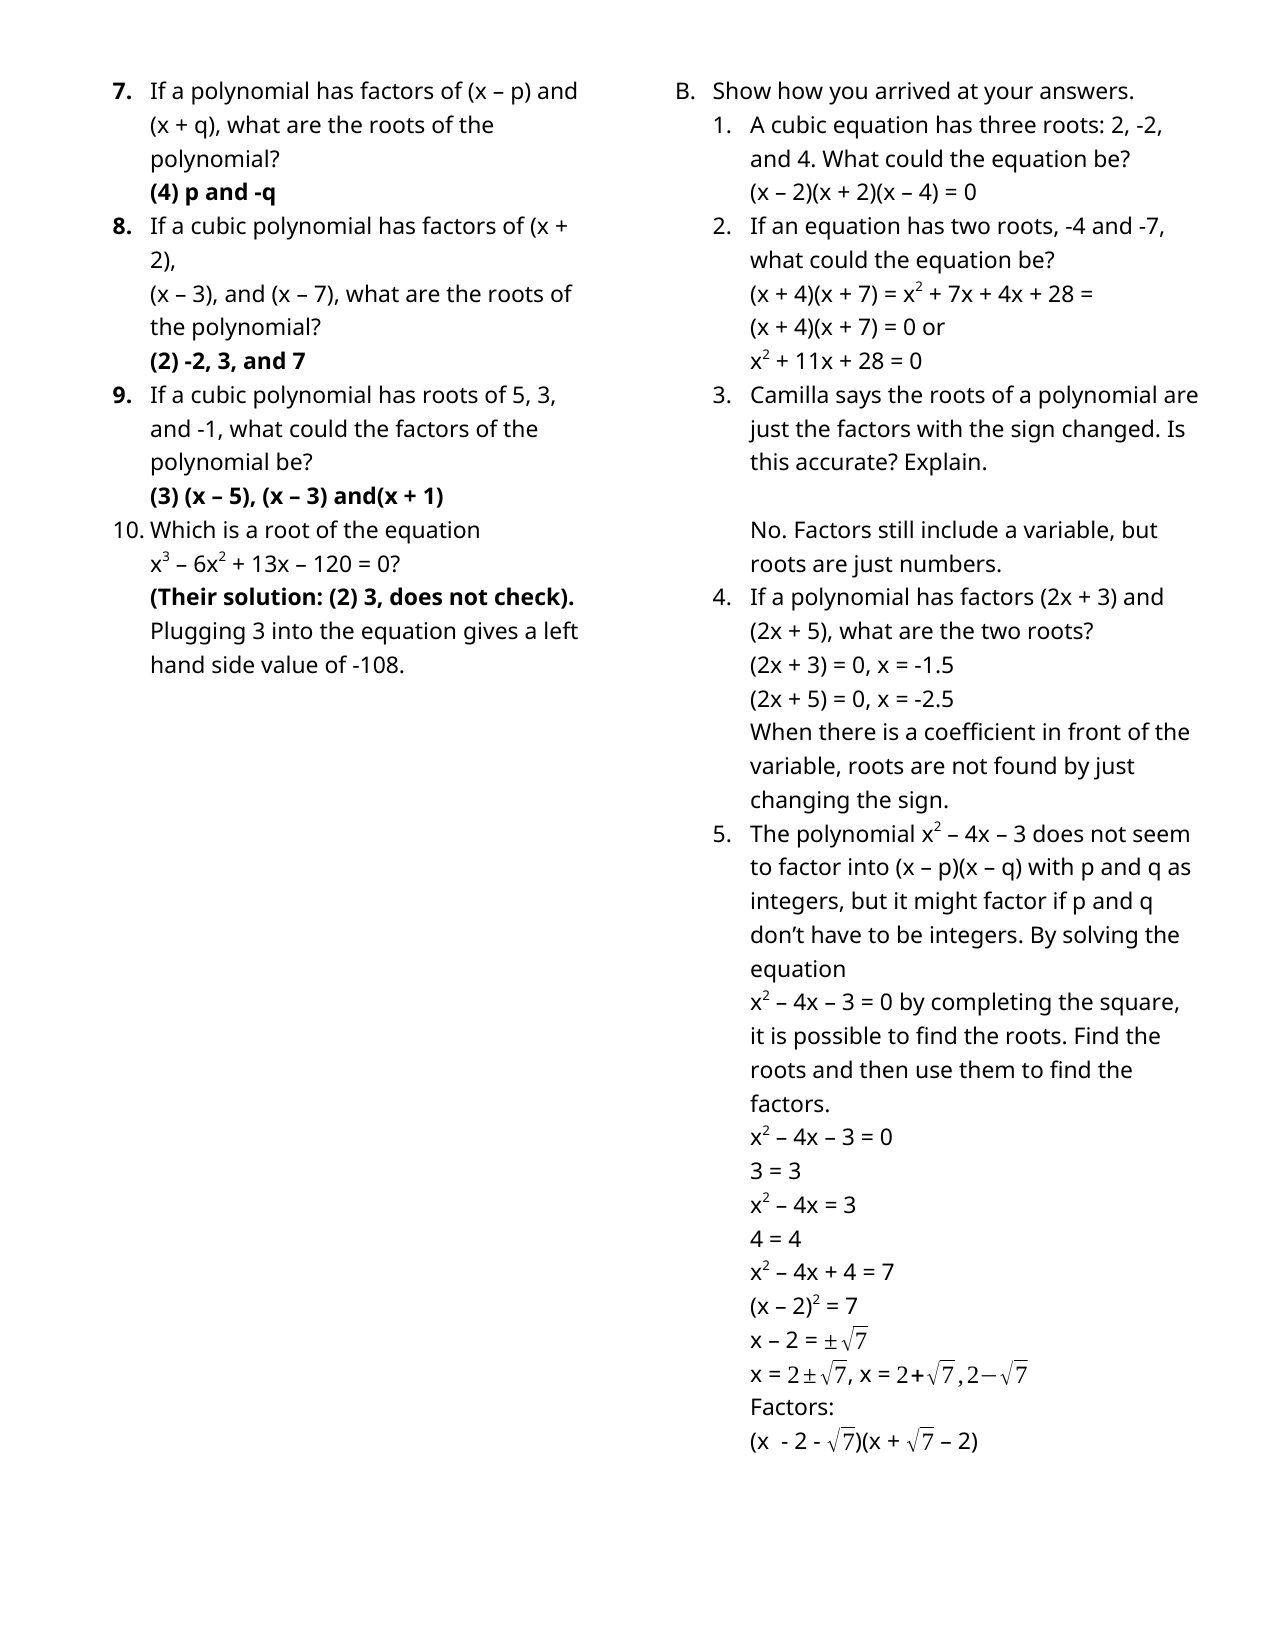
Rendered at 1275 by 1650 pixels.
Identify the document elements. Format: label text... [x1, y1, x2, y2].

list If a cubic polynomial has factors of (x + 2), (x – 3), and (x – 7), what are the roots of the polynomial? (2) -2, 3, and 7 [112, 210, 600, 376]
list If a polynomial has factors (2x + 3) and (2x + 5), what are the two roots? (2x + 3) = 0, x = -1.5 (2x + 5) = 0, x = -2.5 When there is a coefficient in front of the variable, roots are not found by just changing the sign. [712, 581, 1200, 815]
list If a cubic polynomial has roots of 5, 3, and -1, what could the factors of the polynomial be? (3) (x – 5), (x – 3) and(x + 1) [112, 379, 600, 511]
list Which is a root of the equation x3 – 6x2 + 13x – 120 = 0? (Their solution: (2) 3, does not check). Plugging 3 into the equation gives a left hand side value of -108. [112, 514, 600, 680]
list If an equation has two roots, -4 and -7, what could the equation be? (x + 4)(x + 7) = x2 + 7x + 4x + 28 = (x + 4)(x + 7) = 0 or x2 + 11x + 28 = 0 [712, 210, 1200, 376]
list A cubic equation has three roots: 2, -2, and 4. What could the equation be? (x – 2)(x + 2)(x – 4) = 0 [712, 109, 1200, 207]
list If a polynomial has factors of (x – p) and (x + q), what are the roots of the polynomial? (4) p and -q [112, 75, 600, 207]
list Show how you arrived at your answers. [675, 75, 1200, 106]
list The polynomial x2 – 4x – 3 does not seem to factor into (x – p)(x – q) with p and q as integers, but it might factor if p and q don’t have to be integers. By solving the equation x2 – 4x – 3 = 0 by completing the square, it is possible to find the roots. Find the roots and then use them to find the factors. x2 – 4x – 3 = 0 3 = 3 x2 – 4x = 3 4 = 4 x2 – 4x + 4 = 7 (x – 2)2 = 7 x – 2 = x = , x = Factors: (x - 2 - )(x + – 2) [712, 817, 1200, 1490]
list Camilla says the roots of a polynomial are just the factors with the sign changed. Is this accurate? Explain. No. Factors still include a variable, but roots are just numbers. [712, 379, 1200, 579]
